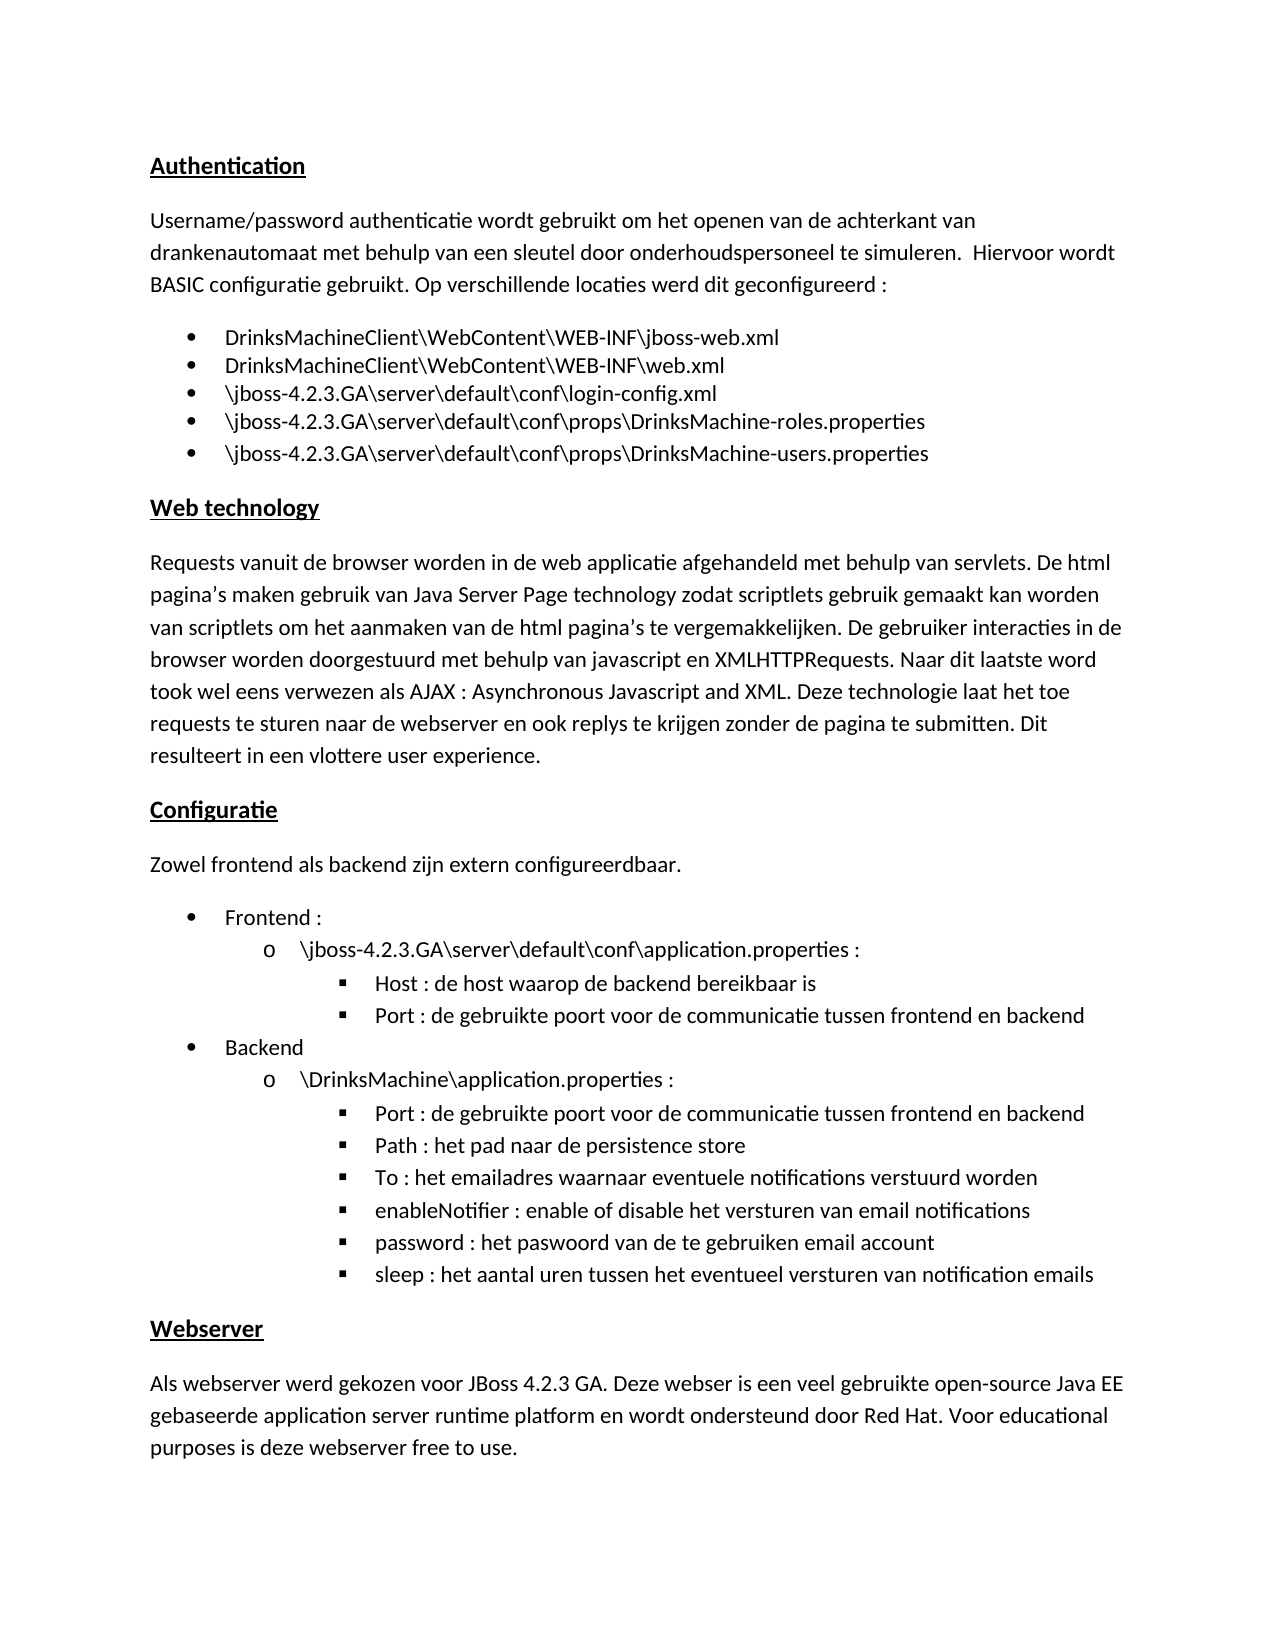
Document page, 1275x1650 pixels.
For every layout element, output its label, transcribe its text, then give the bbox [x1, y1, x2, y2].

list password : het paswoord van de te gebruiken email account [337, 1228, 1125, 1256]
text Configuratie [150, 794, 1125, 825]
list To : het emailadres waarnaar eventuele notifications verstuurd worden [337, 1163, 1125, 1192]
list DrinksMachineClient\WebContent\WEB-INF\jboss-web.xml [187, 323, 1125, 351]
text Zowel frontend als backend zijn extern configureerdbaar. [150, 850, 1125, 878]
list \jboss-4.2.3.GA\server\default\conf\props\DrinksMachine-roles.properties [187, 407, 1125, 435]
list DrinksMachineClient\WebContent\WEB-INF\web.xml [187, 351, 1125, 379]
list Port : de gebruikte poort voor de communicatie tussen frontend en backend [337, 1099, 1125, 1127]
text Webserver [150, 1313, 1125, 1344]
list Host : de host waarop de backend bereikbaar is [337, 969, 1125, 997]
text Web technology [150, 492, 1125, 523]
list Frontend : [187, 903, 1125, 931]
list Backend [187, 1033, 1125, 1061]
text Authentication [150, 150, 1125, 181]
text Requests vanuit de browser worden in de web applicatie afgehandeld met behulp van servlets. De html pagina’s maken gebruik van Java Server Page technology zodat scriptlets gebruik gemaakt kan worden van scriptlets om het aanmaken van de html pagina’s te vergemakkelijken. De gebruiker interacties in de browser worden doorgestuurd met behulp van javascript en XMLHTTPRequests. Naar dit laatste word took wel eens verwezen als AJAX : Asynchronous Javascript and XML. Deze technologie laat het toe requests te sturen naar de webserver en ook replys te krijgen zonder de pagina te submitten. Dit resulteert in een vlottere user experience. [150, 548, 1125, 769]
list Path : het pad naar de persistence store [337, 1131, 1125, 1159]
list sleep : het aantal uren tussen het eventueel versturen van notification emails [337, 1260, 1125, 1288]
text Username/password authenticatie wordt gebruikt om het openen van de achterkant van drankenautomaat met behulp van een sleutel door onderhoudspersoneel te simuleren. Hiervoor wordt BASIC configuratie gebruikt. Op verschillende locaties werd dit geconfigureerd : [150, 206, 1125, 298]
text Als webserver werd gekozen voor JBoss 4.2.3 GA. Deze webser is een veel gebruikte open-source Java EE gebaseerde application server runtime platform en wordt ondersteund door Red Hat. Voor educational purposes is deze webserver free to use. [150, 1369, 1125, 1461]
list \jboss-4.2.3.GA\server\default\conf\application.properties : [262, 936, 1125, 965]
list enableNotifier : enable of disable het versturen van email notifications [337, 1196, 1125, 1224]
list Port : de gebruikte poort voor de communicatie tussen frontend en backend [337, 1001, 1125, 1029]
list \jboss-4.2.3.GA\server\default\conf\login-config.xml [187, 379, 1125, 407]
list \DrinksMachine\application.properties : [262, 1066, 1125, 1095]
list \jboss-4.2.3.GA\server\default\conf\props\DrinksMachine-users.properties [187, 439, 1125, 467]
